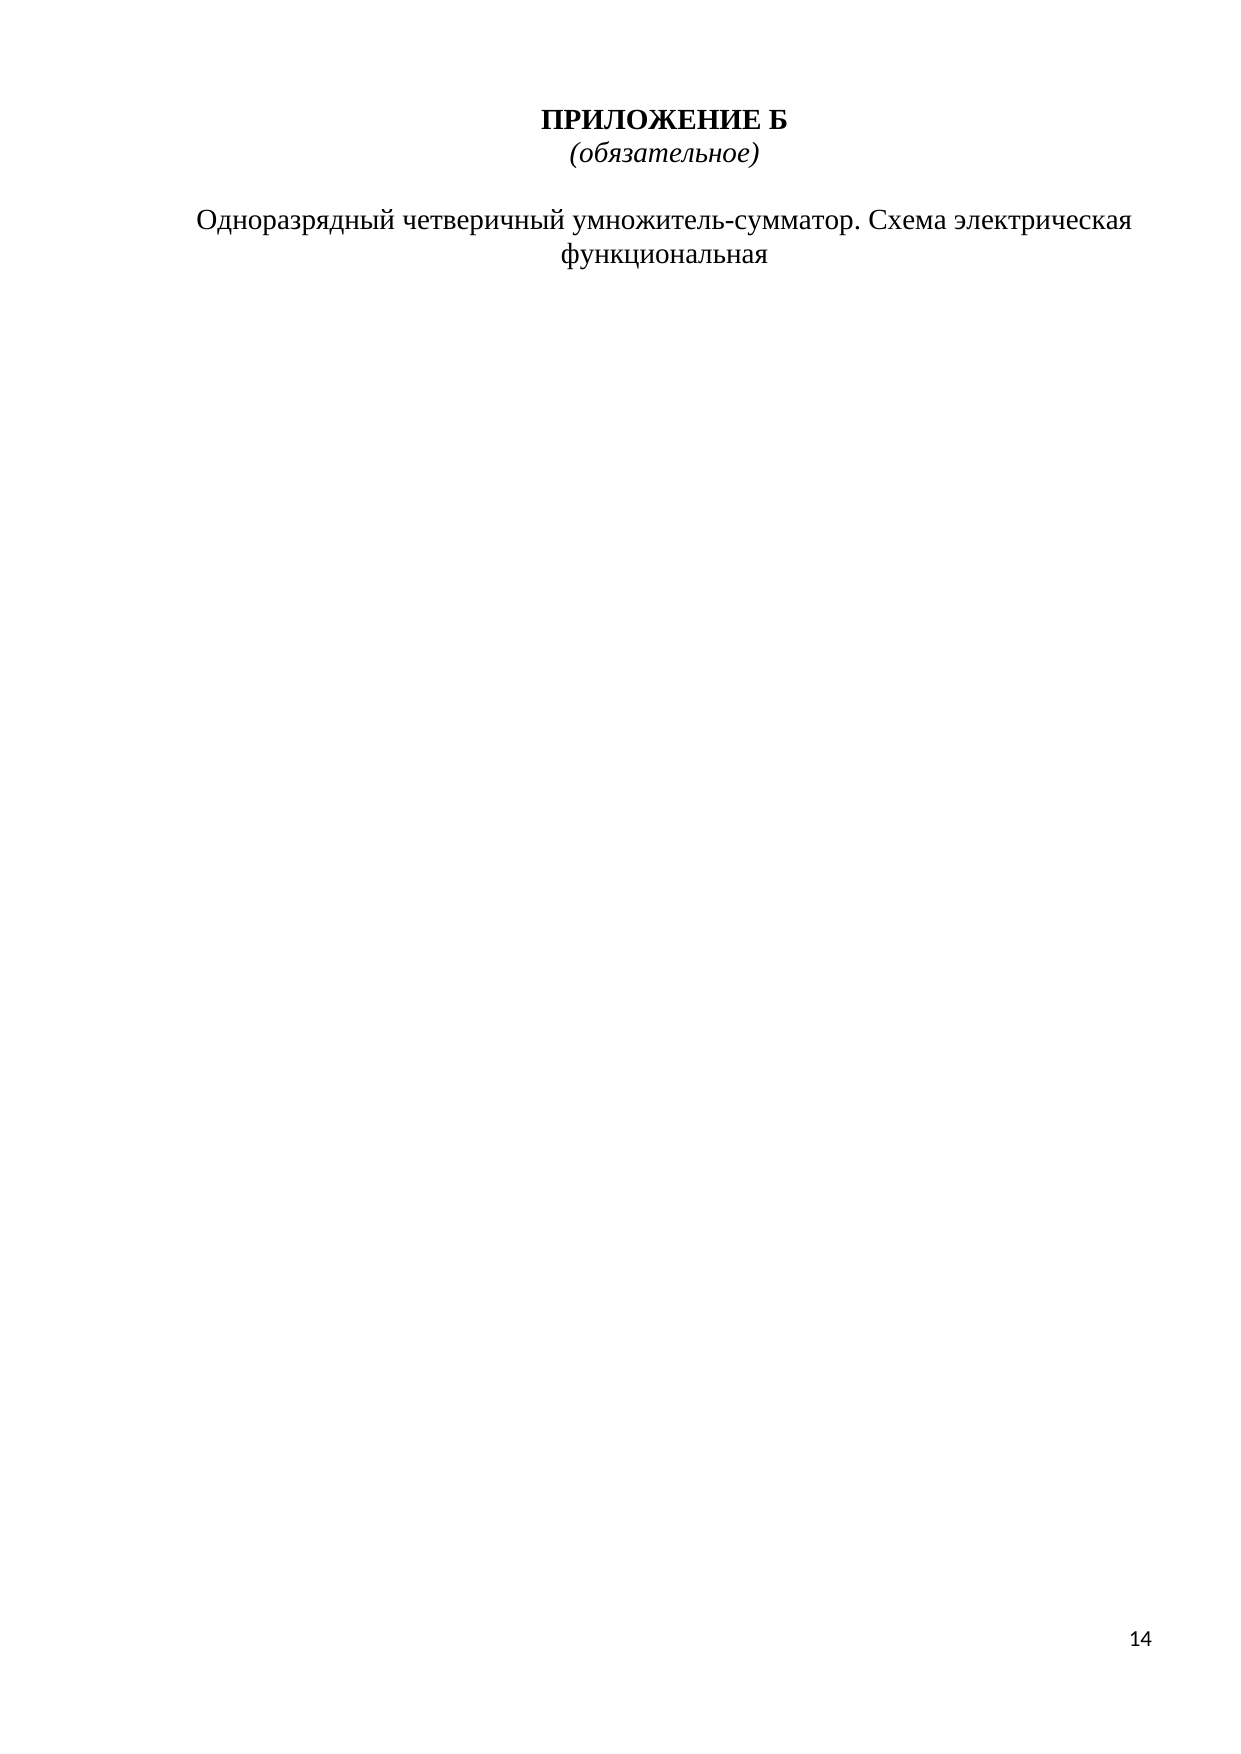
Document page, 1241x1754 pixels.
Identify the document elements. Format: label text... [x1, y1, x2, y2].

text Одноразрядный четверичный умножитель-сумматор. Схема электрическая функциональная [177, 202, 1152, 269]
text Приложение Б [177, 102, 1152, 135]
text (обязательное) [177, 135, 1152, 169]
